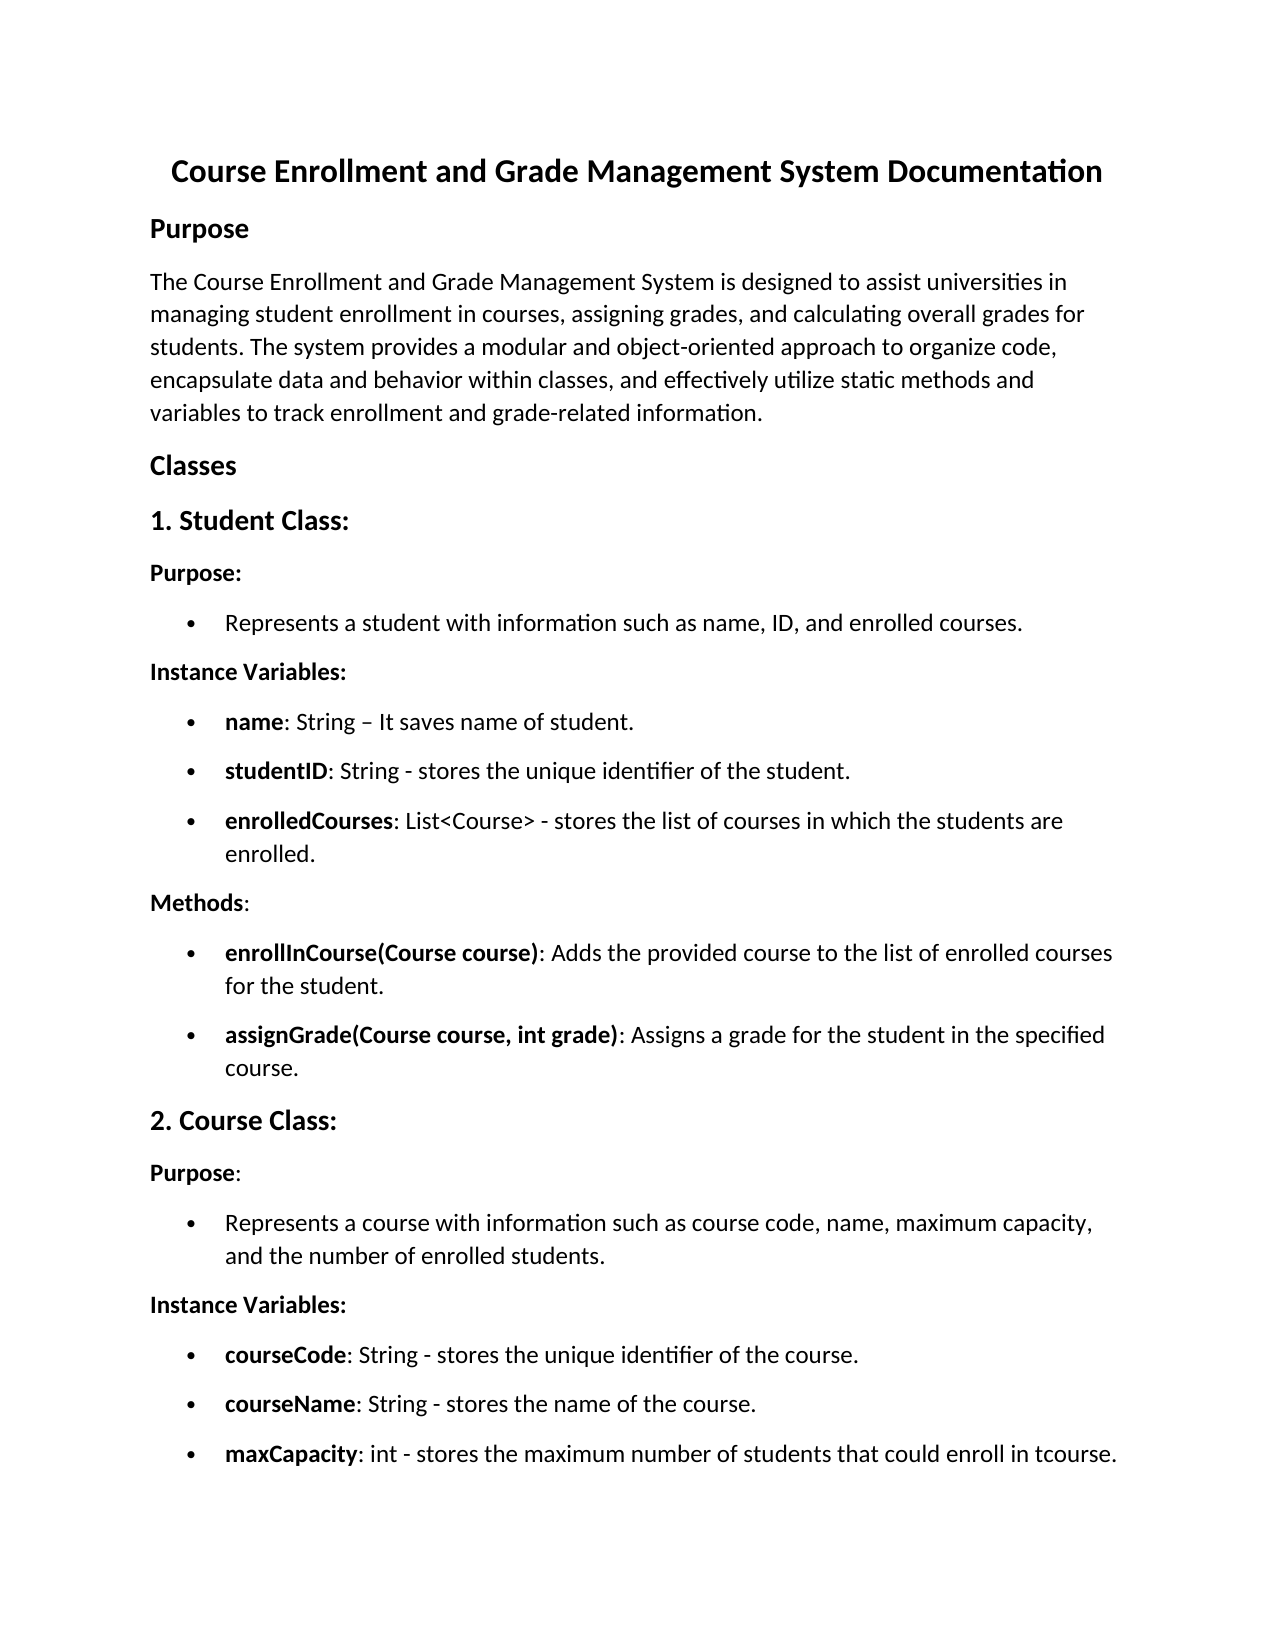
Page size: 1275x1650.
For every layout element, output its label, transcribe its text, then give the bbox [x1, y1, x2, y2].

list assignGrade(Course course, int grade): Assigns a grade for the student in the specified course. [187, 1020, 1125, 1083]
text Instance Variables: [150, 1289, 1125, 1320]
list studentID: String - stores the unique identifier of the student. [187, 756, 1125, 786]
list enrollInCourse(Course course): Adds the provided course to the list of enrolled courses for the student. [187, 937, 1125, 1001]
text Purpose: [150, 1157, 1125, 1188]
text Purpose [150, 211, 1125, 246]
list name: String – It saves name of student. [187, 706, 1125, 736]
list courseCode: String - stores the unique identifier of the course. [187, 1339, 1125, 1369]
text The Course Enrollment and Grade Management System is designed to assist universities in managing student enrollment in courses, assigning grades, and calculating overall grades for students. The system provides a modular and object-oriented approach to organize code, encapsulate data and behavior within classes, and effectively utilize static methods and variables to track enrollment and grade-related information. [150, 266, 1125, 428]
list maxCapacity: int - stores the maximum number of students that could enroll in tcourse. [187, 1438, 1125, 1469]
text Purpose: [150, 557, 1125, 588]
list courseName: String - stores the name of the course. [187, 1388, 1125, 1419]
text Course Enrollment and Grade Management System Documentation [150, 150, 1125, 191]
list enrolledCourses: List<Course> - stores the list of courses in which the students are enrolled. [187, 805, 1125, 868]
text 2. Course Class: [150, 1102, 1125, 1138]
list Represents a student with information such as name, ID, and enrolled courses. [187, 607, 1125, 637]
text Instance Variables: [150, 656, 1125, 687]
text Methods: [150, 888, 1125, 918]
text 1. Student Class: [150, 502, 1125, 538]
list Represents a course with information such as course code, name, maximum capacity, and the number of enrolled students. [187, 1207, 1125, 1270]
text Classes [150, 447, 1125, 483]
